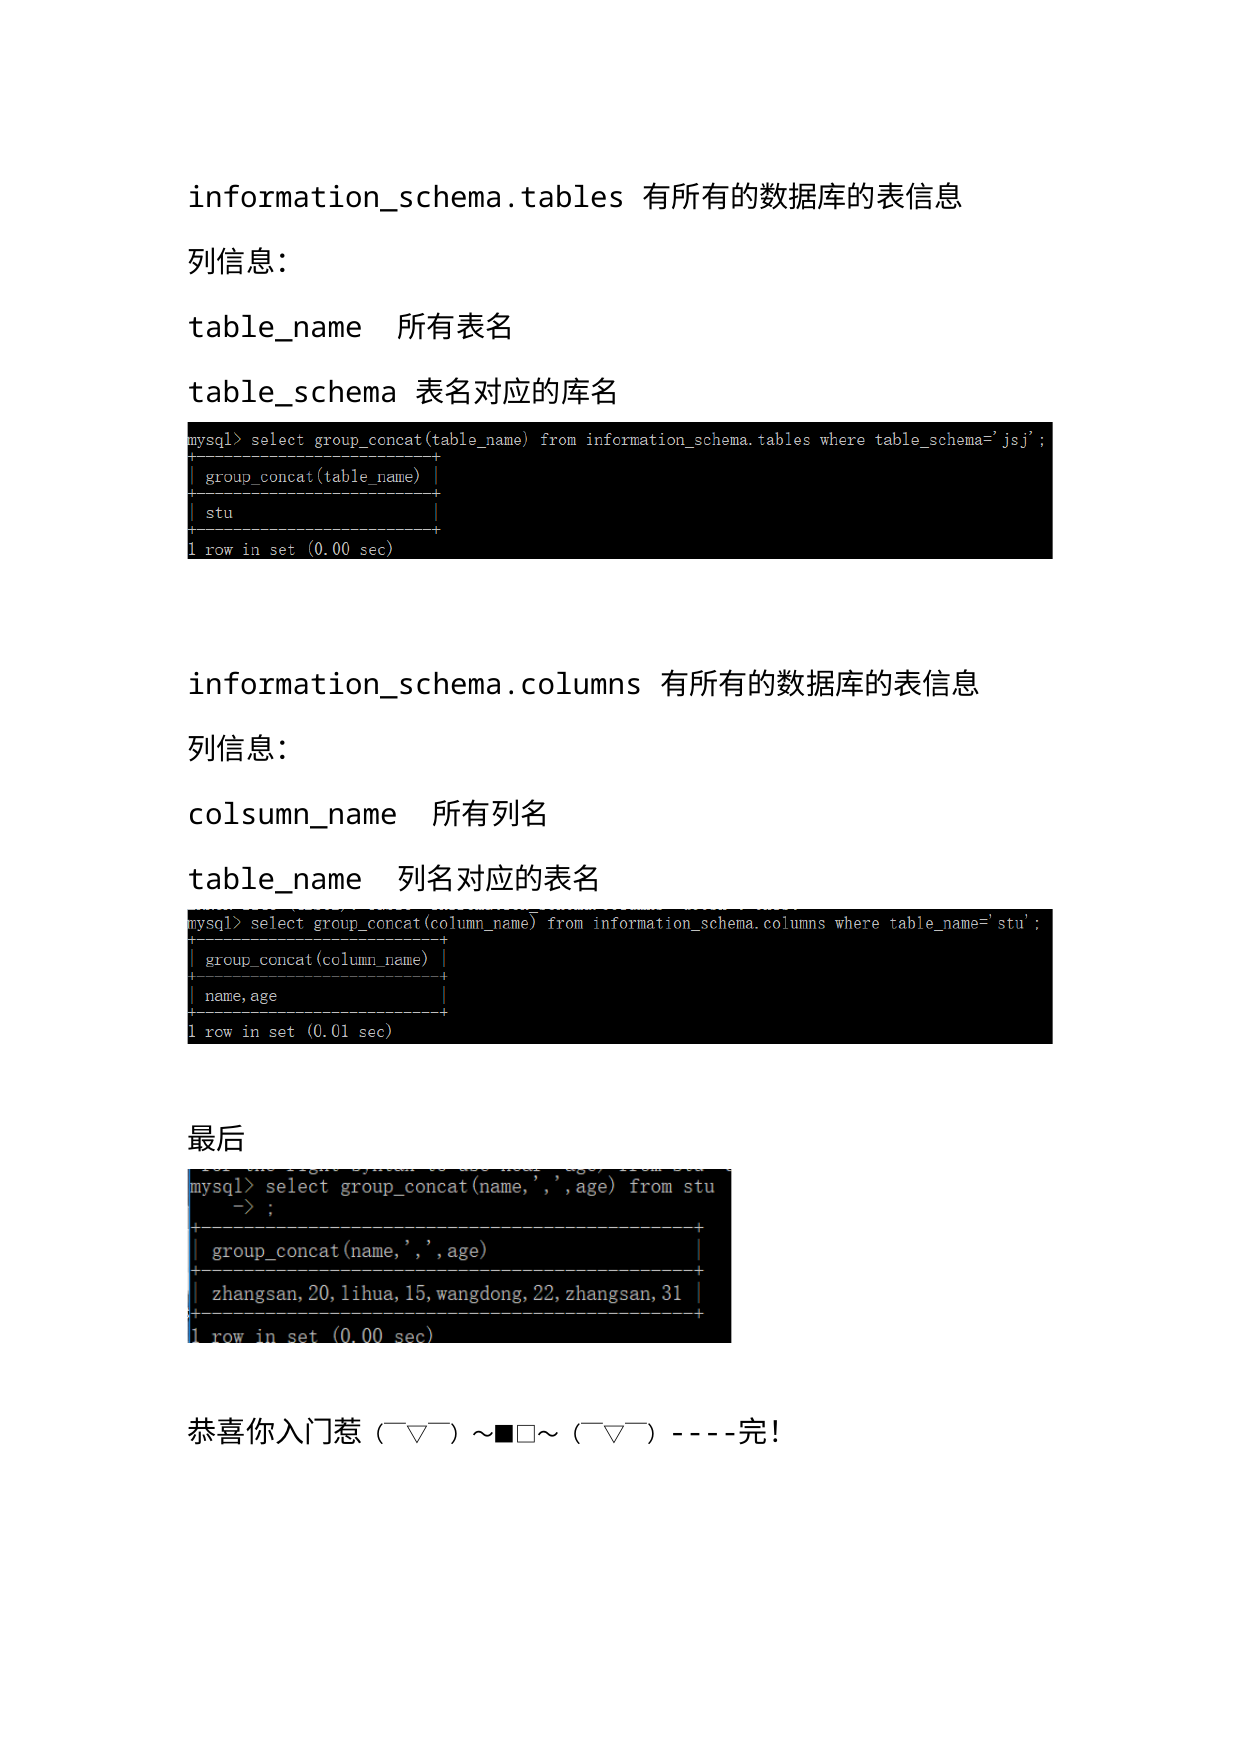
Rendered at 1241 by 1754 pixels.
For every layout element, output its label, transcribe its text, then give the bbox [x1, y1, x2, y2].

picture [187, 1169, 732, 1343]
picture [187, 422, 1053, 559]
picture [187, 909, 1053, 1044]
text information_schema.tables 有所有的数据库的表信息 [187, 162, 1053, 227]
text 最后 [187, 1104, 1053, 1169]
text table_name 列名对应的表名 [187, 844, 1053, 909]
text 列信息： [187, 227, 1053, 292]
text 恭喜你入门惹（￣▽￣）～■□～（￣▽￣）----完！ [187, 1397, 1053, 1462]
text table_schema 表名对应的库名 [187, 357, 1053, 422]
text colsumn_name 所有列名 [187, 779, 1053, 844]
text information_schema.columns 有所有的数据库的表信息 [187, 649, 1053, 714]
text 列信息： [187, 714, 1053, 779]
text table_name 所有表名 [187, 292, 1053, 357]
